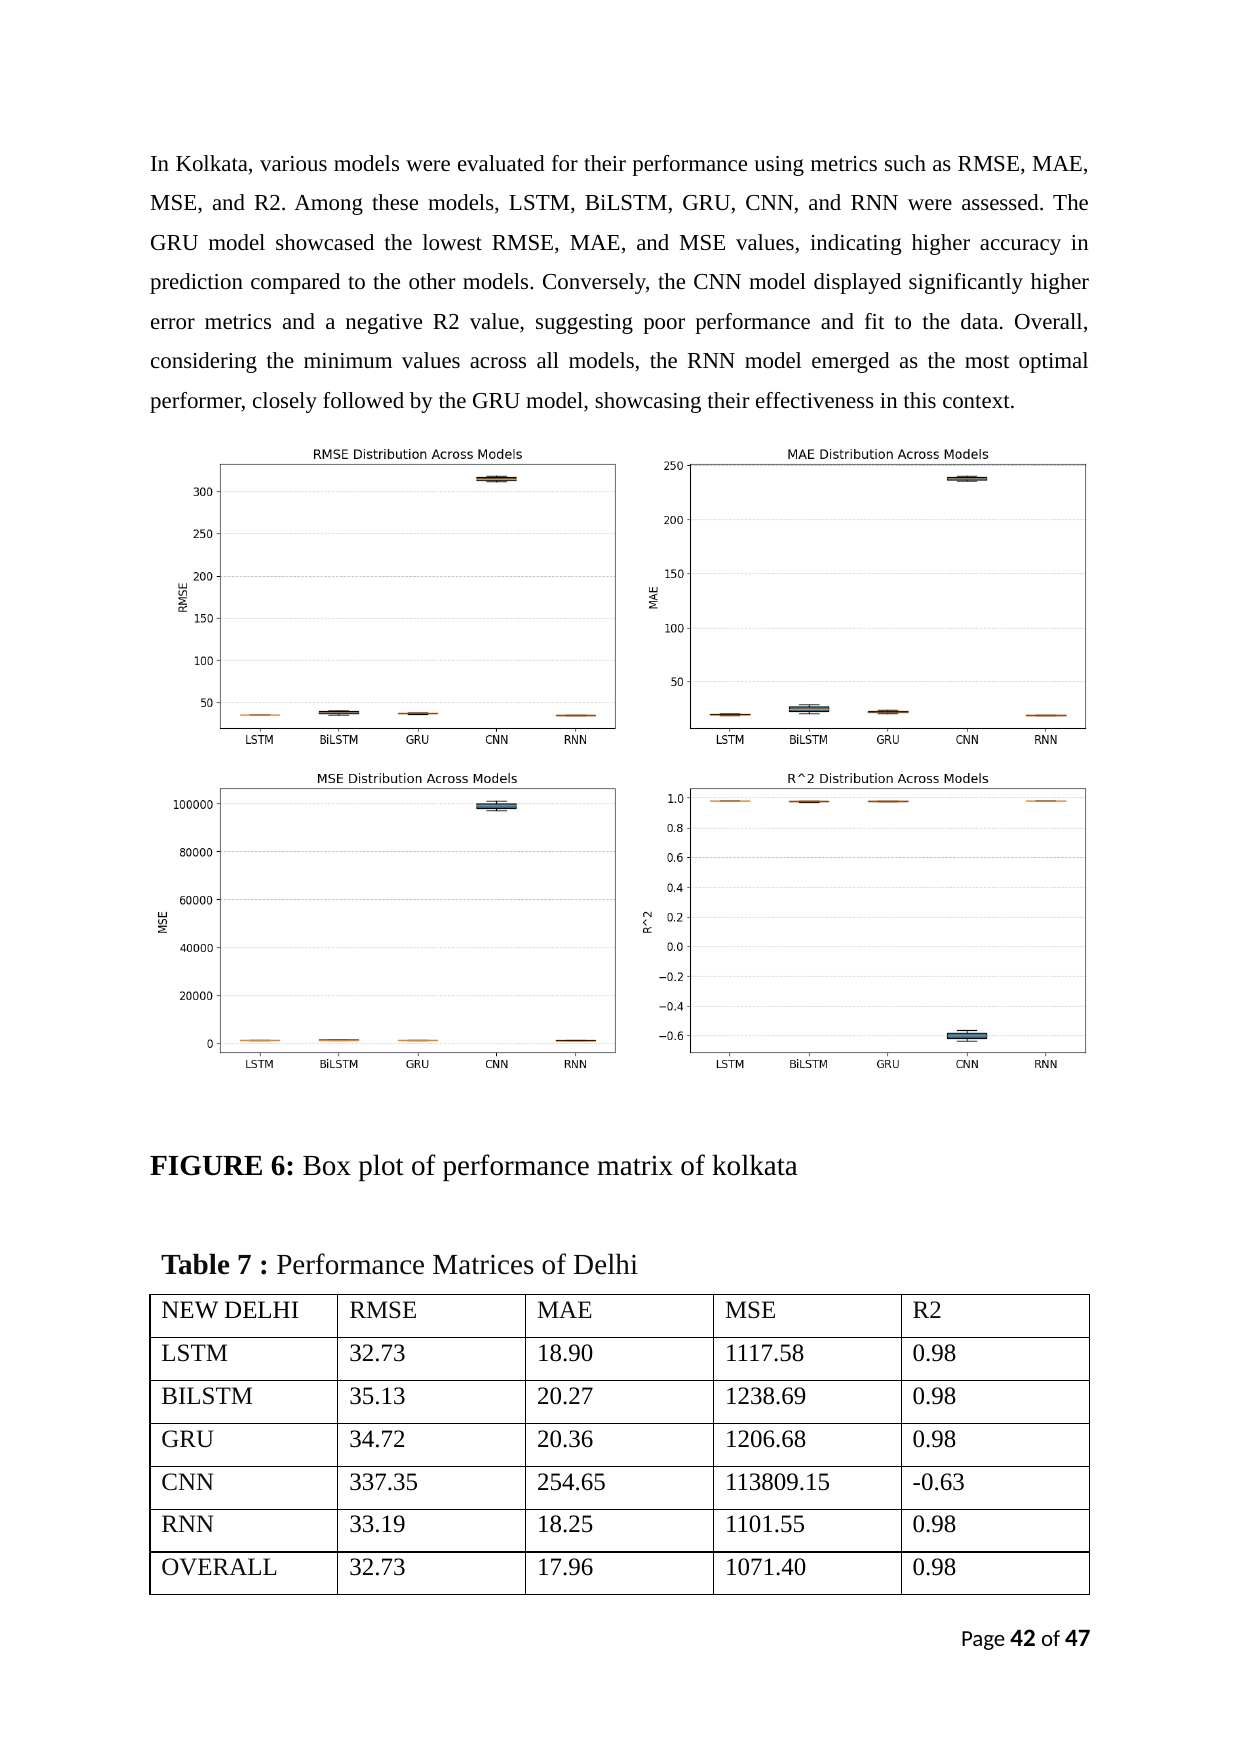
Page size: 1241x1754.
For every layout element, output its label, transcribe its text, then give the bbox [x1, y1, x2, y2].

table_cell 17.96 [526, 1553, 713, 1594]
table_cell CNN [151, 1467, 337, 1508]
table_cell 18.90 [526, 1338, 713, 1380]
text In Kolkata, various models were evaluated for their performance using metrics such as RMSE, MAE, MSE, and R2. Among these models, LSTM, BiLSTM, GRU, CNN, and RNN were assessed. The GRU model showcased the lowest RMSE, MAE, and MSE values, indicating higher accuracy in prediction compared to the other models. Conversely, the CNN model displayed significantly higher error metrics and a negative R2 value, suggesting poor performance and fit to the data. Overall, considering the minimum values across all models, the RNN model emerged as the most optimal performer, closely followed by the GRU model, showcasing their effectiveness in this context. [150, 150, 1090, 413]
table_cell 1071.40 [714, 1553, 901, 1594]
table_cell GRU [151, 1424, 337, 1466]
table_cell MAE [526, 1295, 713, 1337]
table_cell 254.65 [526, 1467, 713, 1508]
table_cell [151, 1553, 337, 1594]
table_header Table 7 : Performance Matrices of Delhi [150, 1247, 1089, 1294]
table_cell 20.27 [526, 1381, 713, 1423]
table_cell 1117.58 [714, 1338, 901, 1380]
table_cell BILSTM [151, 1381, 337, 1423]
table_cell 0.98 [902, 1424, 1089, 1466]
table_cell 0.98 [902, 1553, 1089, 1594]
table_cell MSE [714, 1295, 901, 1337]
table_cell 113809.15 [714, 1467, 901, 1508]
table_cell NEW DELHI [151, 1295, 337, 1337]
table_cell 0.98 [902, 1381, 1089, 1423]
picture [150, 443, 1091, 1083]
table_cell R2 [902, 1295, 1089, 1337]
table_cell RMSE [338, 1295, 525, 1337]
table_cell LSTM [151, 1338, 337, 1380]
table_cell 1101.55 [714, 1510, 901, 1551]
table_cell 32.73 [338, 1338, 525, 1380]
table_cell 0.98 [902, 1338, 1089, 1380]
table_cell 33.19 [338, 1510, 525, 1551]
table_cell 1238.69 [714, 1381, 901, 1423]
table_cell 32.73 [338, 1553, 525, 1594]
table_cell 20.36 [526, 1424, 713, 1466]
table_cell -0.63 [902, 1467, 1089, 1508]
table_cell 34.72 [338, 1424, 525, 1466]
table_cell 337.35 [338, 1467, 525, 1508]
table_cell 1206.68 [714, 1424, 901, 1466]
text FIGURE 6: Box plot of performance matrix of kolkata [150, 1148, 1090, 1181]
table_cell 0.98 [902, 1510, 1089, 1551]
table_cell 18.25 [526, 1510, 713, 1551]
table_cell RNN [151, 1510, 337, 1551]
table_cell 35.13 [338, 1381, 525, 1423]
